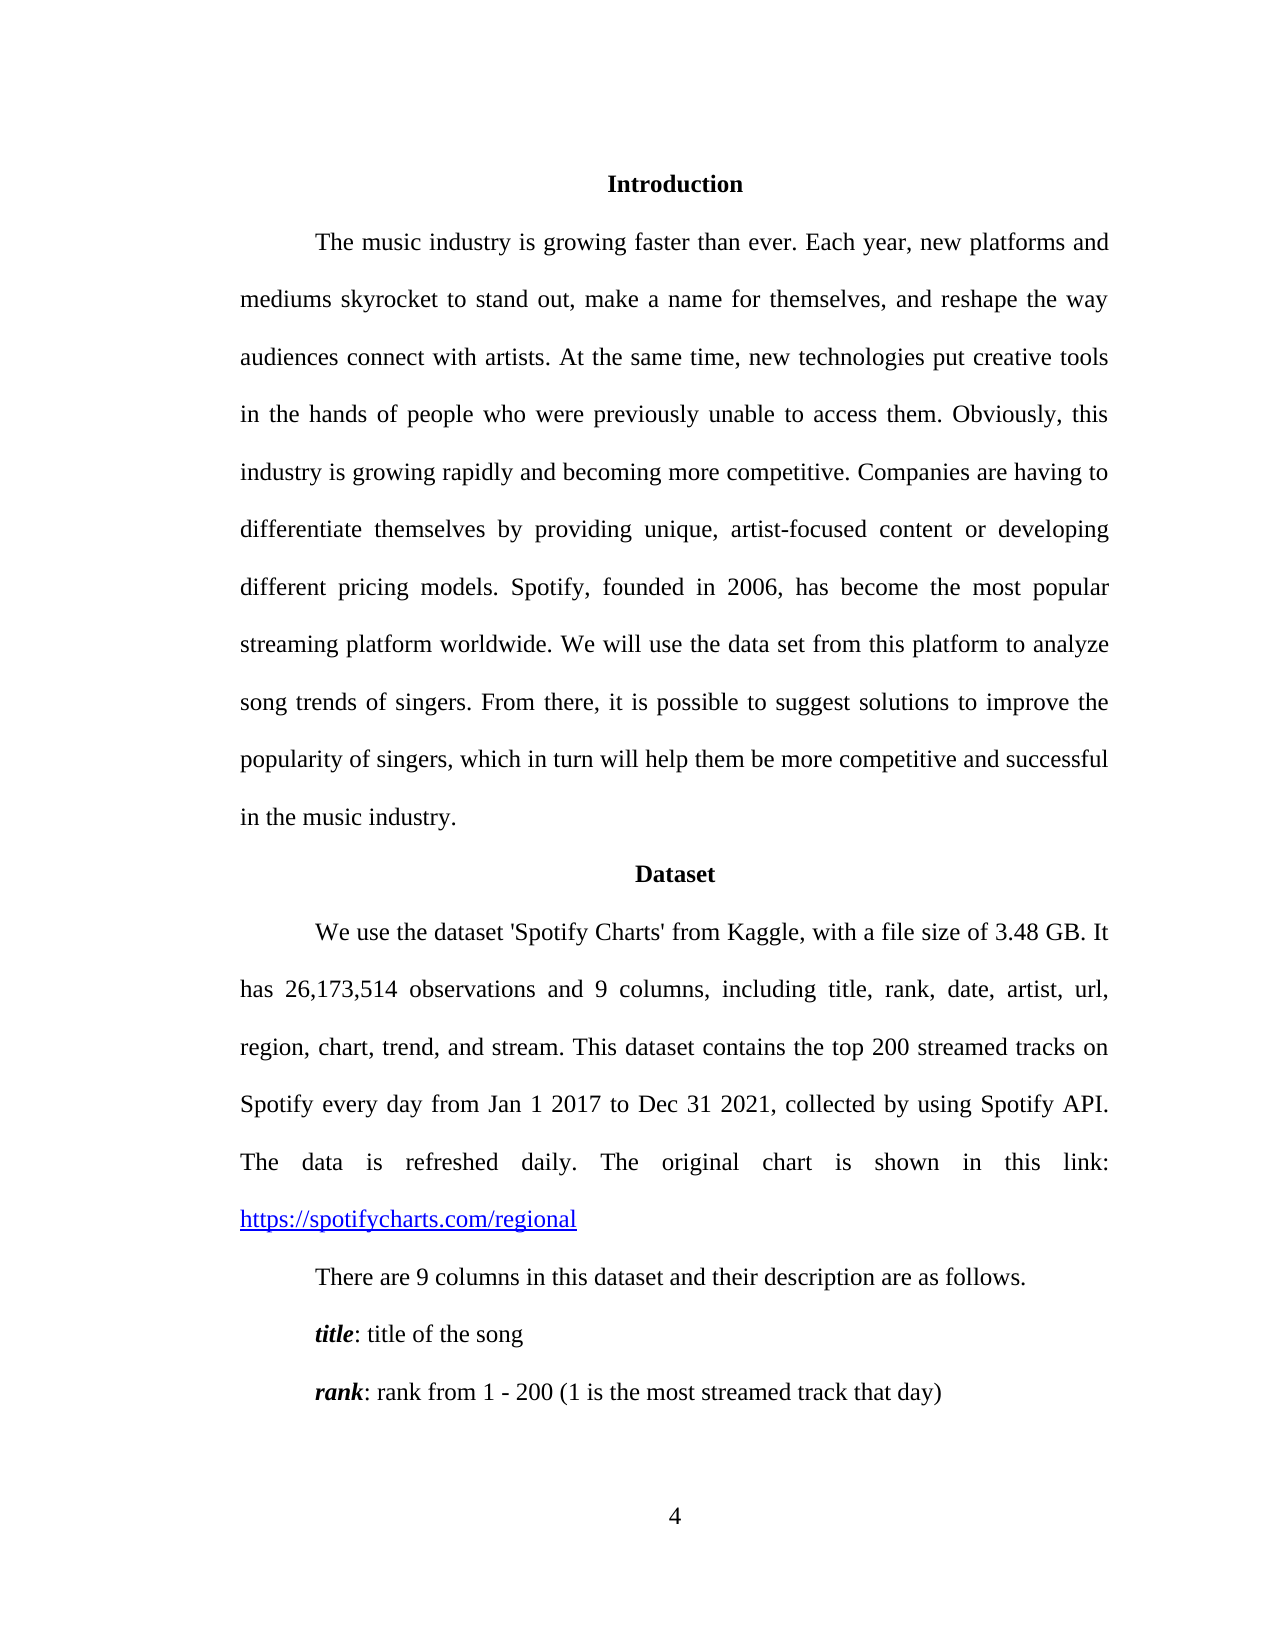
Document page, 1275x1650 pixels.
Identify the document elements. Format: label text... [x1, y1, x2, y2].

text Dataset [240, 859, 1110, 888]
text title: title of the song [240, 1319, 1110, 1348]
text We use the dataset 'Spotify Charts' from Kaggle, with a file size of 3.48 GB. It has 26,173,514 observations and 9 columns, including title, rank, date, artist, url, region, chart, trend, and stream. This dataset contains the top 200 streamed tracks on Spotify every day from Jan 1 2017 to Dec 31 2021, collected by using Spotify API. The data is refreshed daily. The original chart is shown in this link: https://spotifycharts.com/regional [240, 917, 1110, 1233]
text rank: rank from 1 - 200 (1 is the most streamed track that day) [240, 1377, 1110, 1406]
text The music industry is growing faster than ever. Each year, new platforms and mediums skyrocket to stand out, make a name for themselves, and reshape the way audiences connect with artists. At the same time, new technologies put creative tools in the hands of people who were previously unable to access them. Obviously, this industry is growing rapidly and becoming more competitive. Companies are having to differentiate themselves by providing unique, artist-focused content or developing different pricing models. Spotify, founded in 2006, has become the most popular streaming platform worldwide. We will use the data set from this platform to analyze song trends of singers. From there, it is possible to suggest solutions to improve the popularity of singers, which in turn will help them be more competitive and successful in the music industry. [240, 227, 1110, 831]
title Introduction [240, 169, 1110, 198]
text There are 9 columns in this dataset and their description are as follows. [240, 1262, 1110, 1291]
